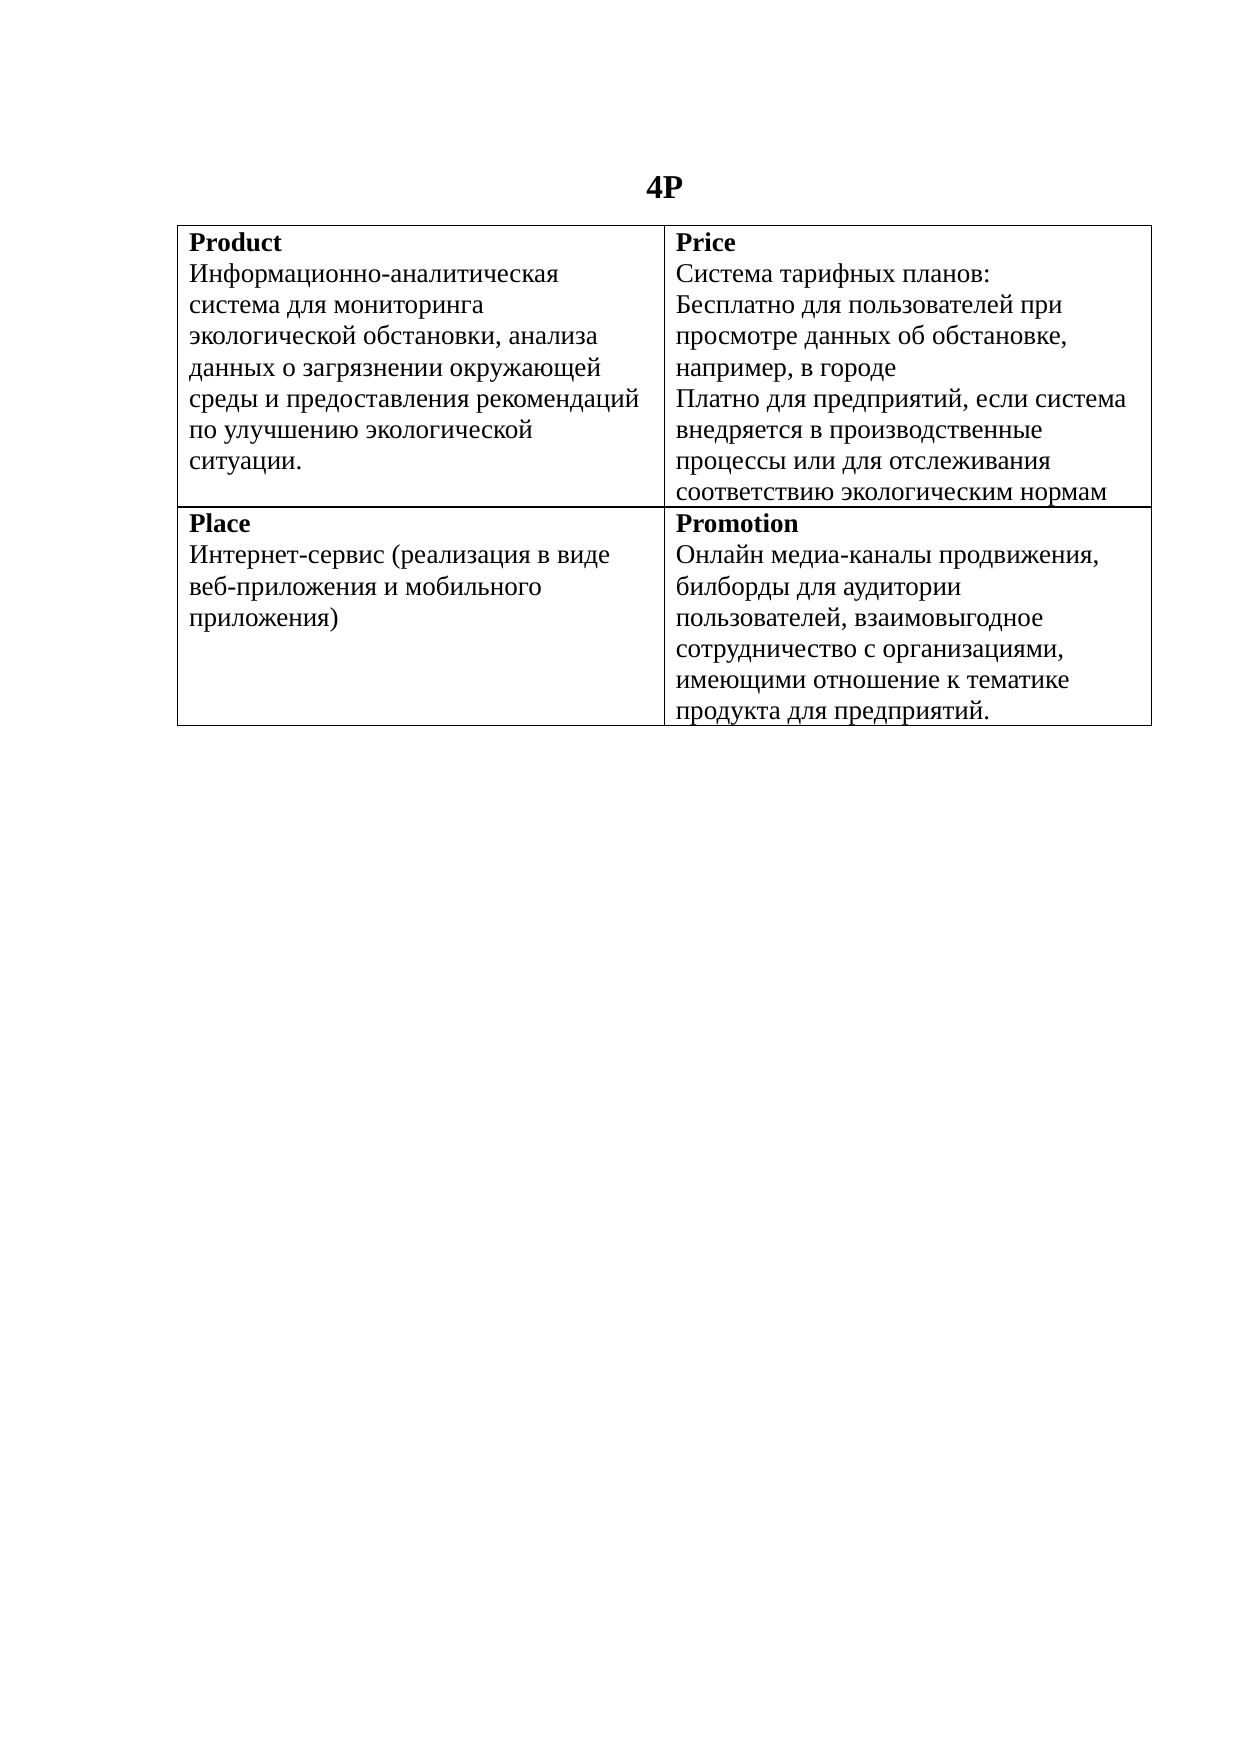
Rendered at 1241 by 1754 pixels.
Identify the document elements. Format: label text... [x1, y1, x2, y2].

table_cell Promotion Онлайн медиа-каналы продвижения, билборды для аудитории пользователей, взаимовыгодное сотрудничество с организациями, имеющими отношение к тематике продукта для предприятий. [665, 508, 1151, 725]
text 4P [177, 168, 1152, 206]
table_cell Place Интернет-сервис (реализация в виде веб-приложения и мобильного приложения) [178, 508, 664, 725]
table_header Price Система тарифных планов: Бесплатно для пользователей при просмотре данных об обстановке, например, в городе Платно для предприятий, если система внедряется в производственные процессы или для отслеживания соответствию экологическим нормам [665, 226, 1151, 506]
table_header Product Информационно-аналитическая система для мониторинга экологической обстановки, анализа данных о загрязнении окружающей среды и предоставления рекомендаций по улучшению экологической ситуации. [178, 226, 664, 506]
